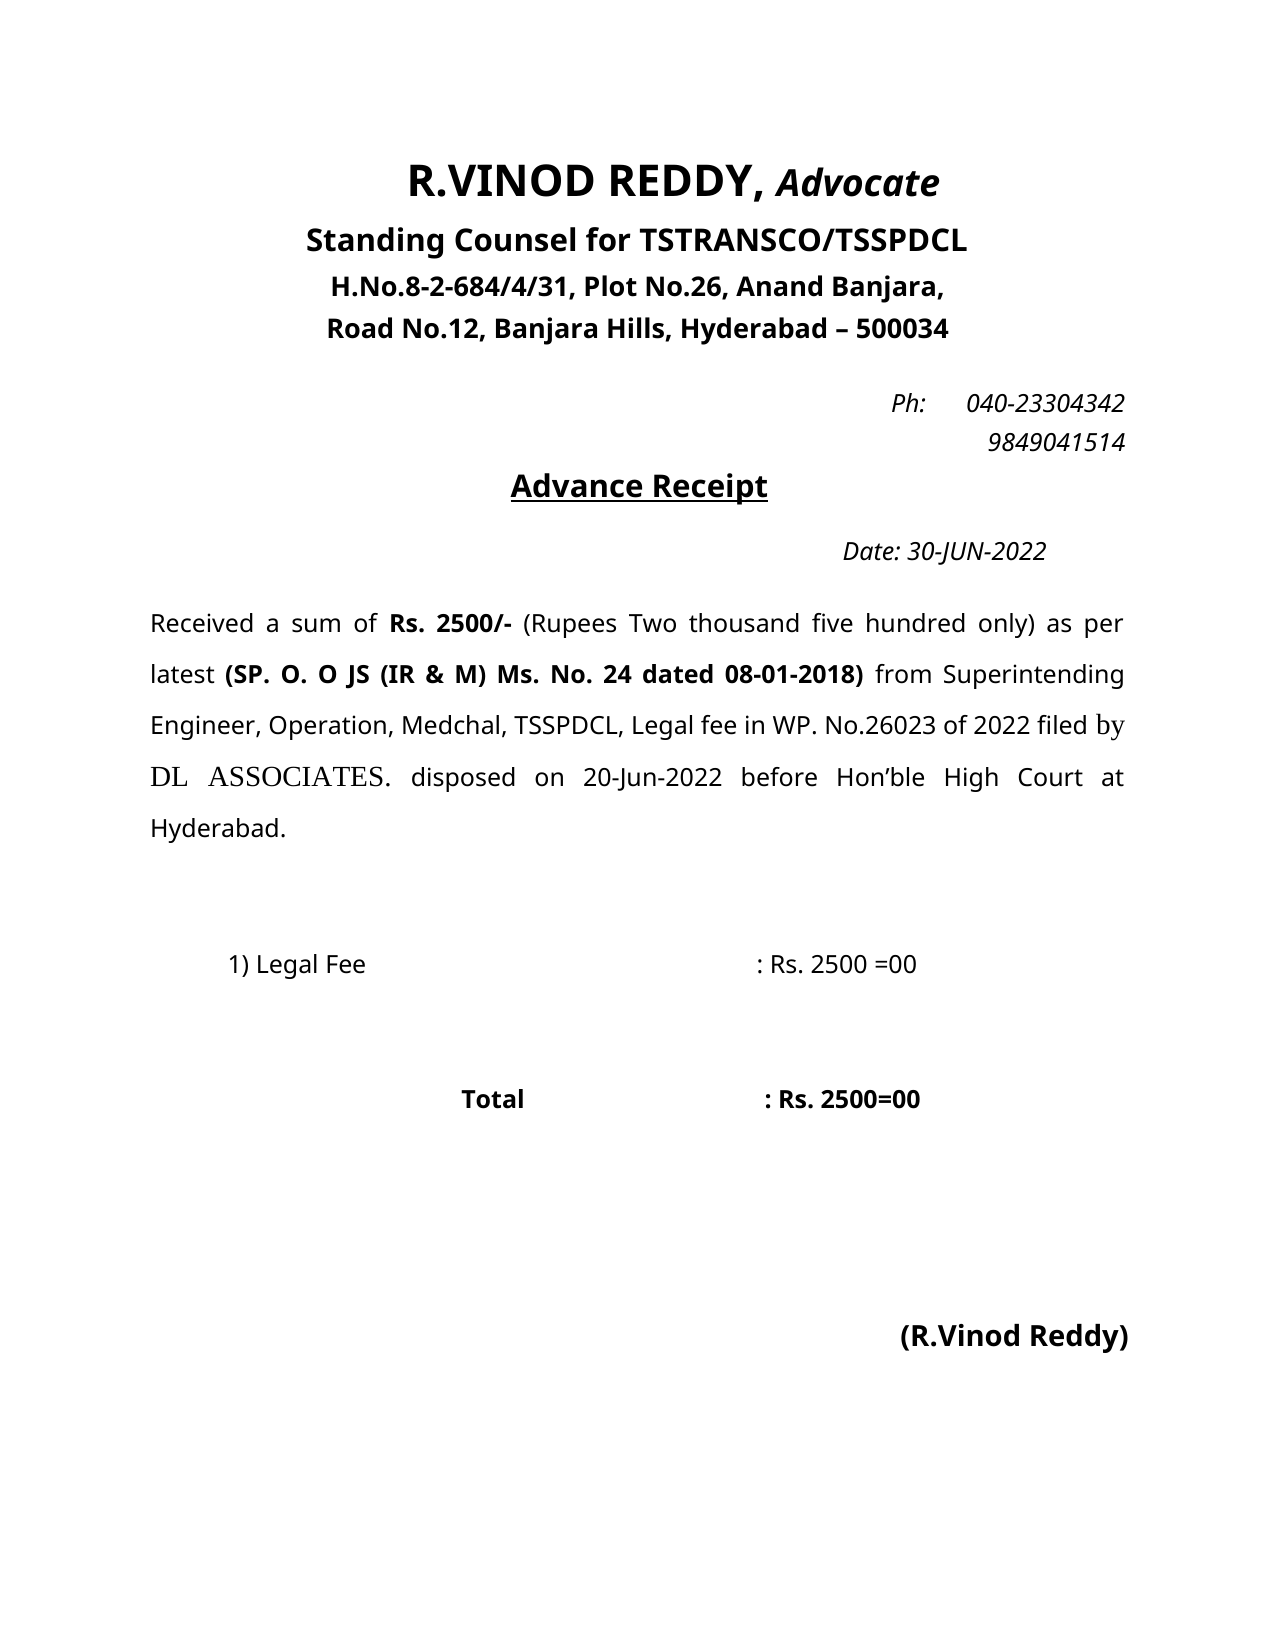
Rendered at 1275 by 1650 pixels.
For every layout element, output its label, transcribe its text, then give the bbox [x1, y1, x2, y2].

text Road No.12, Banjara Hills, Hyderabad – 500034 [150, 310, 1125, 347]
text Total : Rs. 2500=00 [227, 1082, 1010, 1116]
text Received a sum of Rs. 2500/- (Rupees Two thousand five hundred only) as per latest (SP. O. O JS (IR & M) Ms. No. 24 dated 08-01-2018) from Superintending Engineer, Operation, Medchal, TSSPDCL, Legal fee in WP. No.26023 of 2022 filed by DL ASSOCIATES. disposed on 20-Jun-2022 before Hon’ble High Court at Hyderabad. [150, 605, 1125, 844]
text Standing Counsel for TSTRANSCO/TSSPDCL [227, 218, 1047, 261]
text Advance Receipt [150, 463, 1128, 506]
text 1) Legal Fee : Rs. 2500 =00 [227, 946, 1010, 980]
text Date: 30-JUN-2022 [227, 533, 1047, 567]
text H.No.8-2-684/4/31, Plot No.26, Anand Banjara, [150, 267, 1125, 304]
text (R.Vinod Reddy) [677, 1316, 1128, 1355]
text R.VINOD REDDY, Advocate [227, 150, 1047, 209]
text 9849041514 [150, 424, 1125, 458]
text Ph: 040-23304342 [150, 385, 1125, 419]
